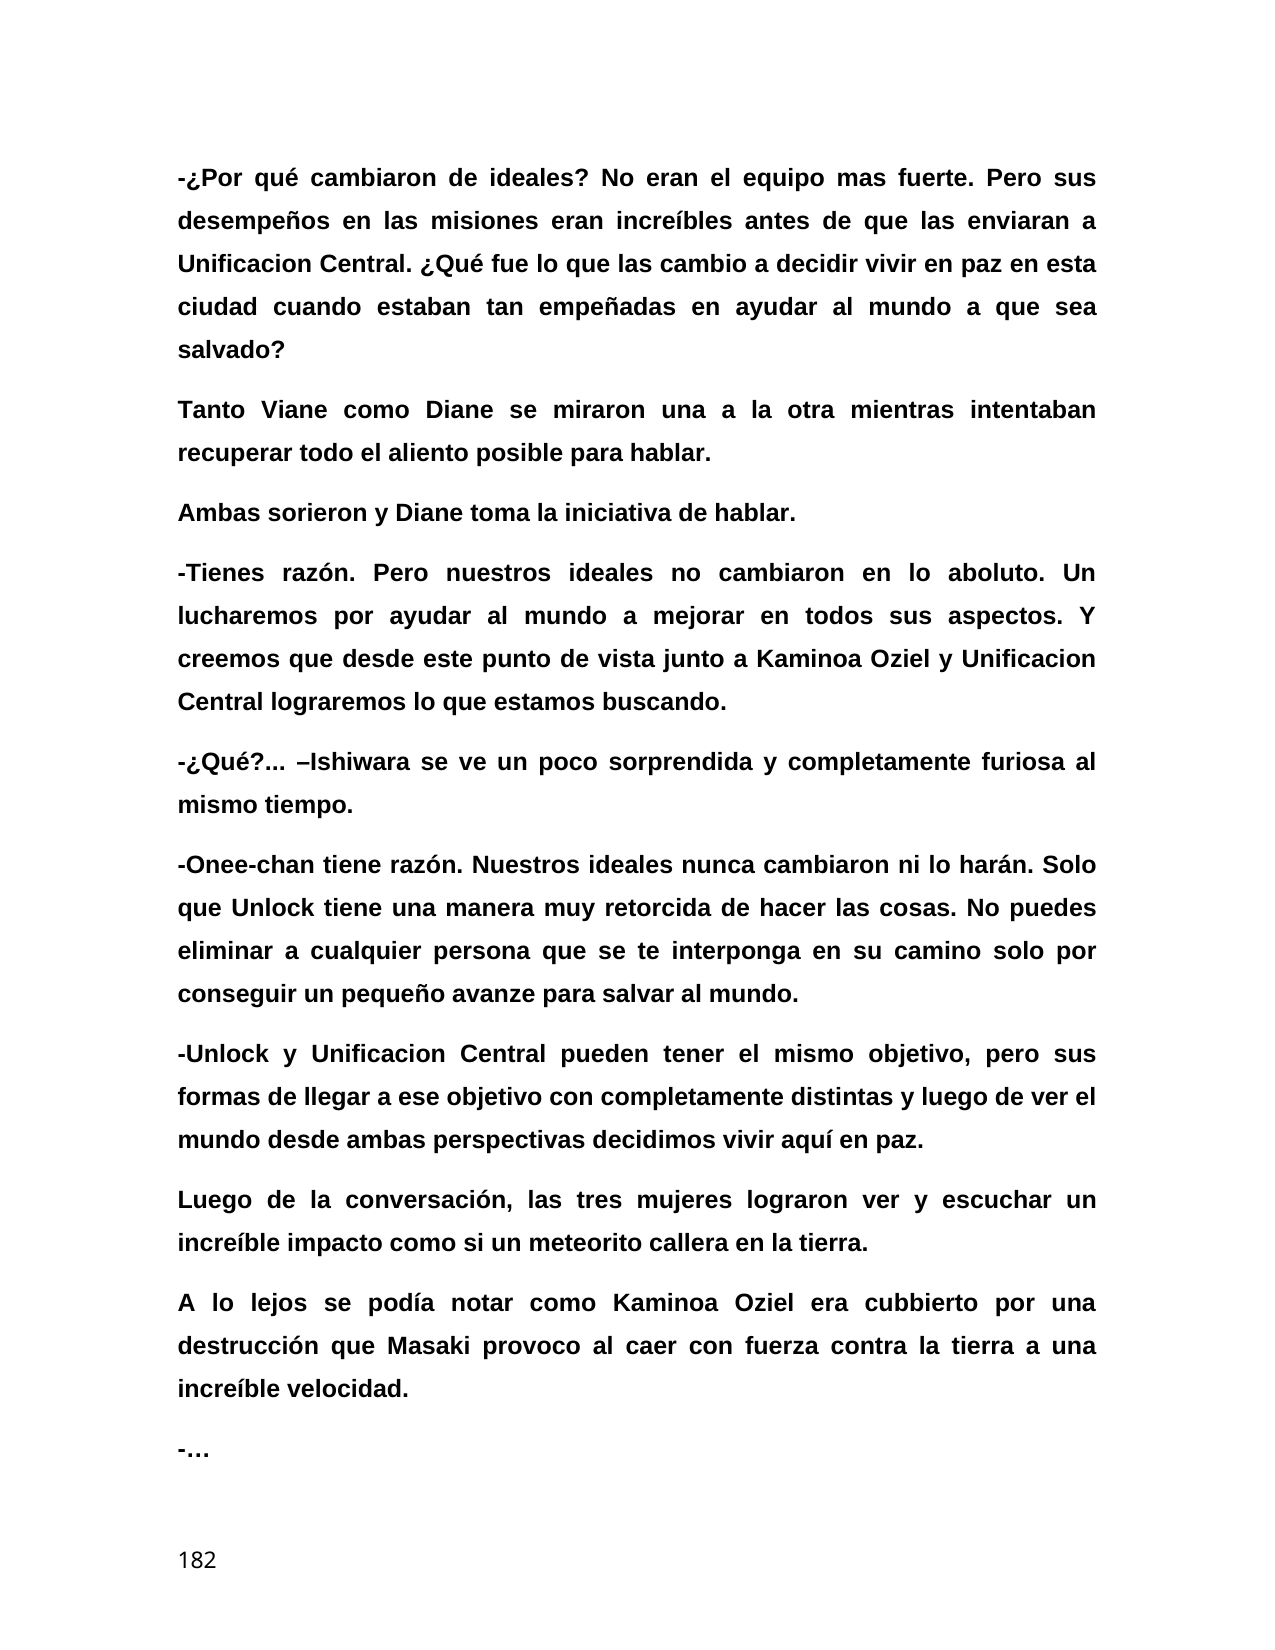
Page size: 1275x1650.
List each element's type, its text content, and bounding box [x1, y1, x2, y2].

text Luego de la conversación, las tres mujeres lograron ver y escuchar un increíble impacto como si un meteorito callera en la tierra. [177, 1185, 1098, 1257]
text Tanto Viane como Diane se miraron una a la otra mientras intentaban recuperar todo el aliento posible para hablar. [177, 395, 1098, 467]
text Ambas sorieron y Diane toma la iniciativa de hablar. [177, 498, 1098, 526]
text -Unlock y Unificacion Central pueden tener el mismo objetivo, pero sus formas de llegar a ese objetivo con completamente distintas y luego de ver el mundo desde ambas perspectivas decidimos vivir aquí en paz. [177, 1039, 1098, 1154]
text -¿Qué?... –Ishiwara se ve un poco sorprendida y completamente furiosa al mismo tiempo. [177, 747, 1098, 818]
text -… [177, 1434, 1098, 1462]
text -Tienes razón. Pero nuestros ideales no cambiaron en lo aboluto. Un lucharemos por ayudar al mundo a mejorar en todos sus aspectos. Y creemos que desde este punto de vista junto a Kaminoa Oziel y Unificacion Central lograremos lo que estamos buscando. [177, 557, 1098, 716]
text -¿Por qué cambiaron de ideales? No eran el equipo mas fuerte. Pero sus desempeños en las misiones eran increíbles antes de que las enviaran a Unificacion Central. ¿Qué fue lo que las cambio a decidir vivir en paz en esta ciudad cuando estaban tan empeñadas en ayudar al mundo a que sea salvado? [177, 162, 1098, 364]
text -Onee-chan tiene razón. Nuestros ideales nunca cambiaron ni lo harán. Solo que Unlock tiene una manera muy retorcida de hacer las cosas. No puedes eliminar a cualquier persona que se te interponga en su camino solo por conseguir un pequeño avanze para salvar al mundo. [177, 849, 1098, 1008]
text A lo lejos se podía notar como Kaminoa Oziel era cubbierto por una destrucción que Masaki provoco al caer con fuerza contra la tierra a una increíble velocidad. [177, 1288, 1098, 1403]
